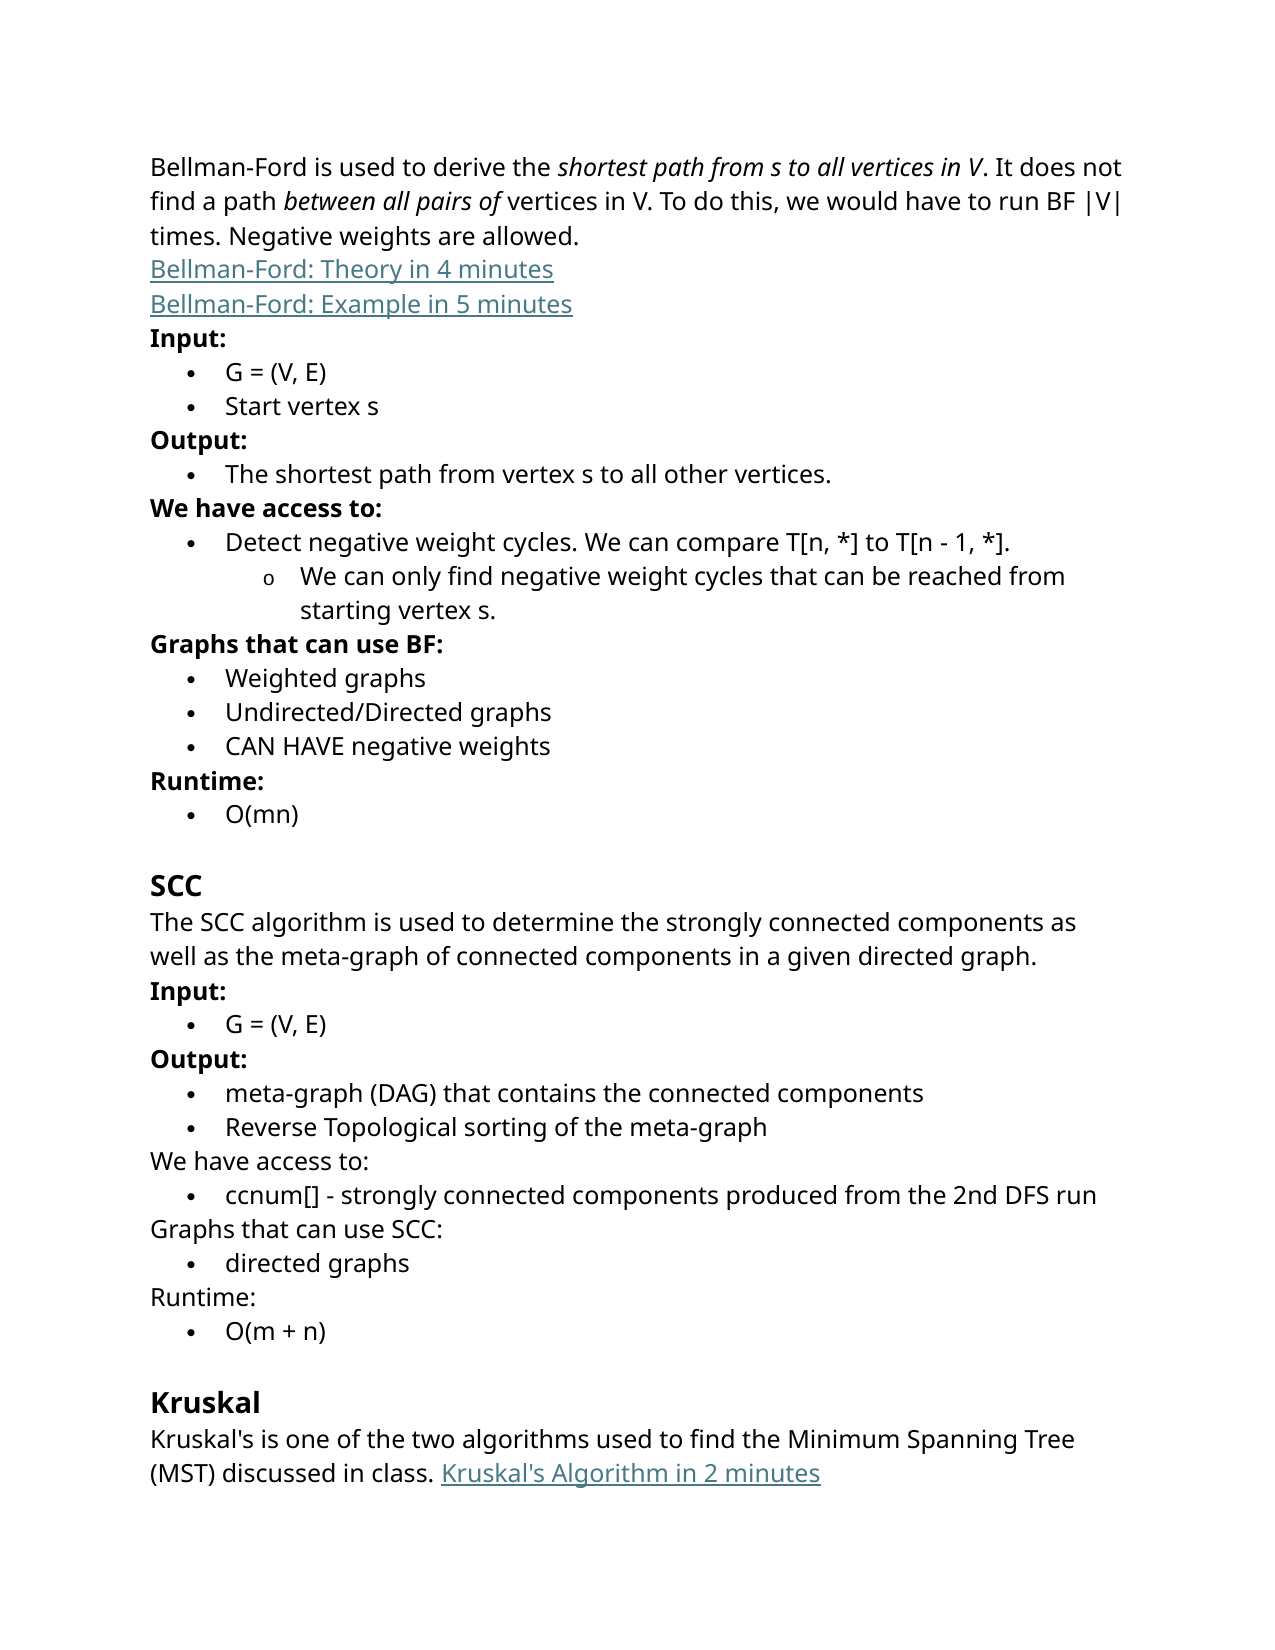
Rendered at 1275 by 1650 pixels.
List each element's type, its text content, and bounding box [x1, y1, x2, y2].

list We can only find negative weight cycles that can be reached from starting vertex s. [262, 559, 1125, 627]
text Kruskal's is one of the two algorithms used to find the Minimum Spanning Tree (MST) discussed in class. Kruskal's Algorithm in 2 minutes [150, 1422, 1125, 1490]
list ccnum[] - strongly connected components produced from the 2nd DFS run [187, 1177, 1125, 1212]
text Input: [150, 320, 1125, 354]
text Runtime: [150, 763, 1125, 797]
text Bellman-Ford: Theory in 4 minutes [150, 252, 1125, 286]
list Undirected/Directed graphs [187, 695, 1125, 729]
list CAN HAVE negative weights [187, 729, 1125, 763]
text Output: [150, 1041, 1125, 1075]
list Detect negative weight cycles. We can compare T[n, *] to T[n - 1, *]. [187, 525, 1125, 559]
text Bellman-Ford is used to derive the shortest path from s to all vertices in V. It does not find a path between all pairs of vertices in V. To do this, we would have to run BF |V| times. Negative weights are allowed. [150, 150, 1125, 252]
list G = (V, E) [187, 354, 1125, 388]
text Output: [150, 422, 1125, 457]
list The shortest path from vertex s to all other vertices. [187, 457, 1125, 491]
text Graphs that can use BF: [150, 627, 1125, 661]
text SCC [150, 865, 1125, 905]
list meta-graph (DAG) that contains the connected components [187, 1075, 1125, 1109]
text We have access to: [150, 491, 1125, 525]
list O(mn) [187, 797, 1125, 831]
text Bellman-Ford: Example in 5 minutes [150, 286, 1125, 320]
text Runtime: [150, 1280, 1125, 1314]
list G = (V, E) [187, 1007, 1125, 1041]
list O(m + n) [187, 1314, 1125, 1348]
list directed graphs [187, 1246, 1125, 1280]
list Reverse Topological sorting of the meta-graph [187, 1109, 1125, 1143]
text Graphs that can use SCC: [150, 1212, 1125, 1246]
text The SCC algorithm is used to determine the strongly connected components as well as the meta-graph of connected components in a given directed graph. [150, 905, 1125, 973]
list Start vertex s [187, 388, 1125, 422]
text We have access to: [150, 1143, 1125, 1177]
text Kruskal [150, 1382, 1125, 1422]
text Input: [150, 973, 1125, 1007]
list Weighted graphs [187, 661, 1125, 695]
